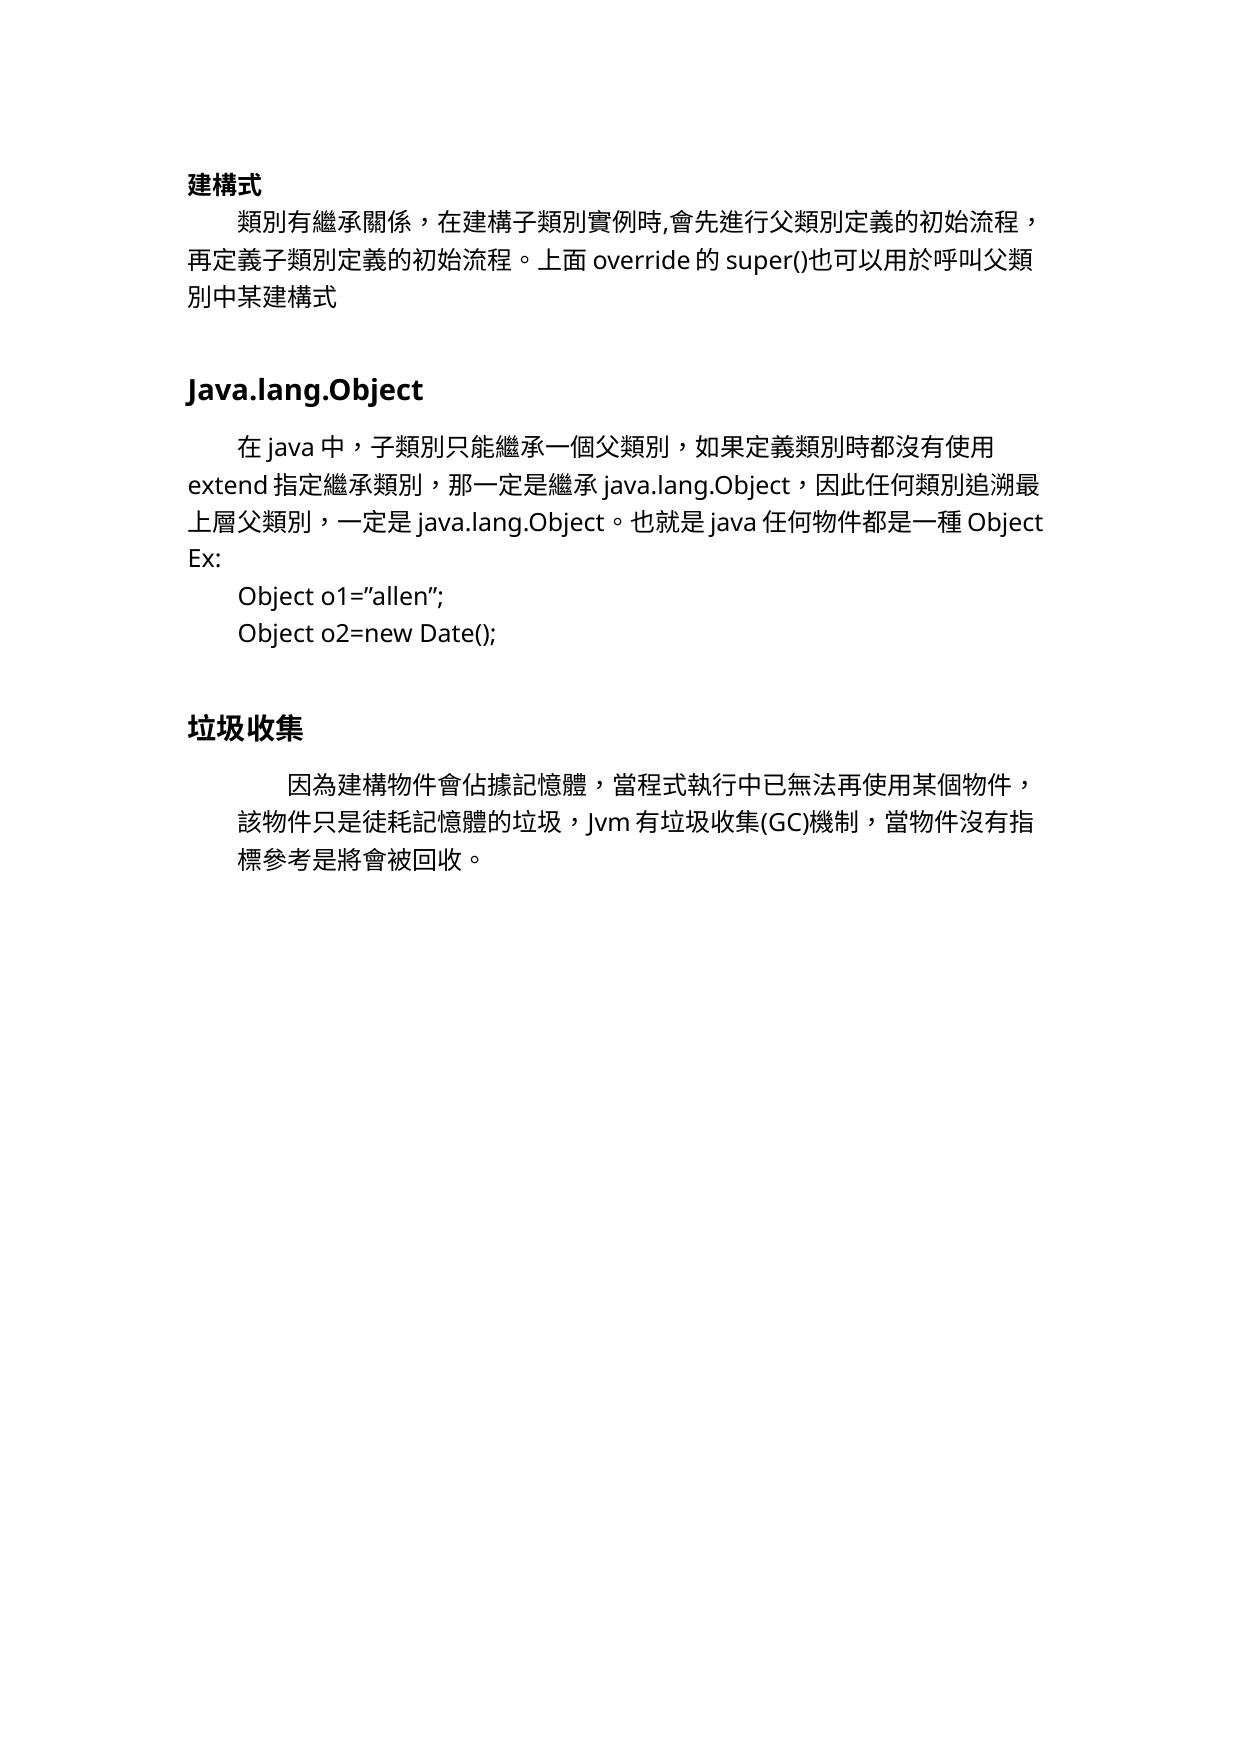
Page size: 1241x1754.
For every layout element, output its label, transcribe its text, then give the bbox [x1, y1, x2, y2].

text Java.lang.Object [187, 352, 1053, 427]
text 因為建構物件會佔據記憶體，當程式執行中已無法再使用某個物件，該物件只是徒耗記憶體的垃圾，Jvm有垃圾收集(GC)機制，當物件沒有指標參考是將會被回收。 [237, 764, 1053, 877]
text 垃圾收集 [187, 689, 1053, 764]
text 類別有繼承關係，在建構子類別實例時,會先進行父類別定義的初始流程，再定義子類別定義的初始流程。上面override的super()也可以用於呼叫父類別中某建構式 [187, 202, 1053, 314]
text Object o2=new Date(); [187, 614, 1053, 652]
text 在java中，子類別只能繼承一個父類別，如果定義類別時都沒有使用extend指定繼承類別，那一定是繼承java.lang.Object，因此任何類別追溯最上層父類別，一定是java.lang.Object。也就是java任何物件都是一種Object [187, 427, 1053, 539]
text 建構式 [187, 164, 1053, 202]
text Ex: [187, 539, 1053, 577]
text Object o1=”allen”; [187, 577, 1053, 614]
